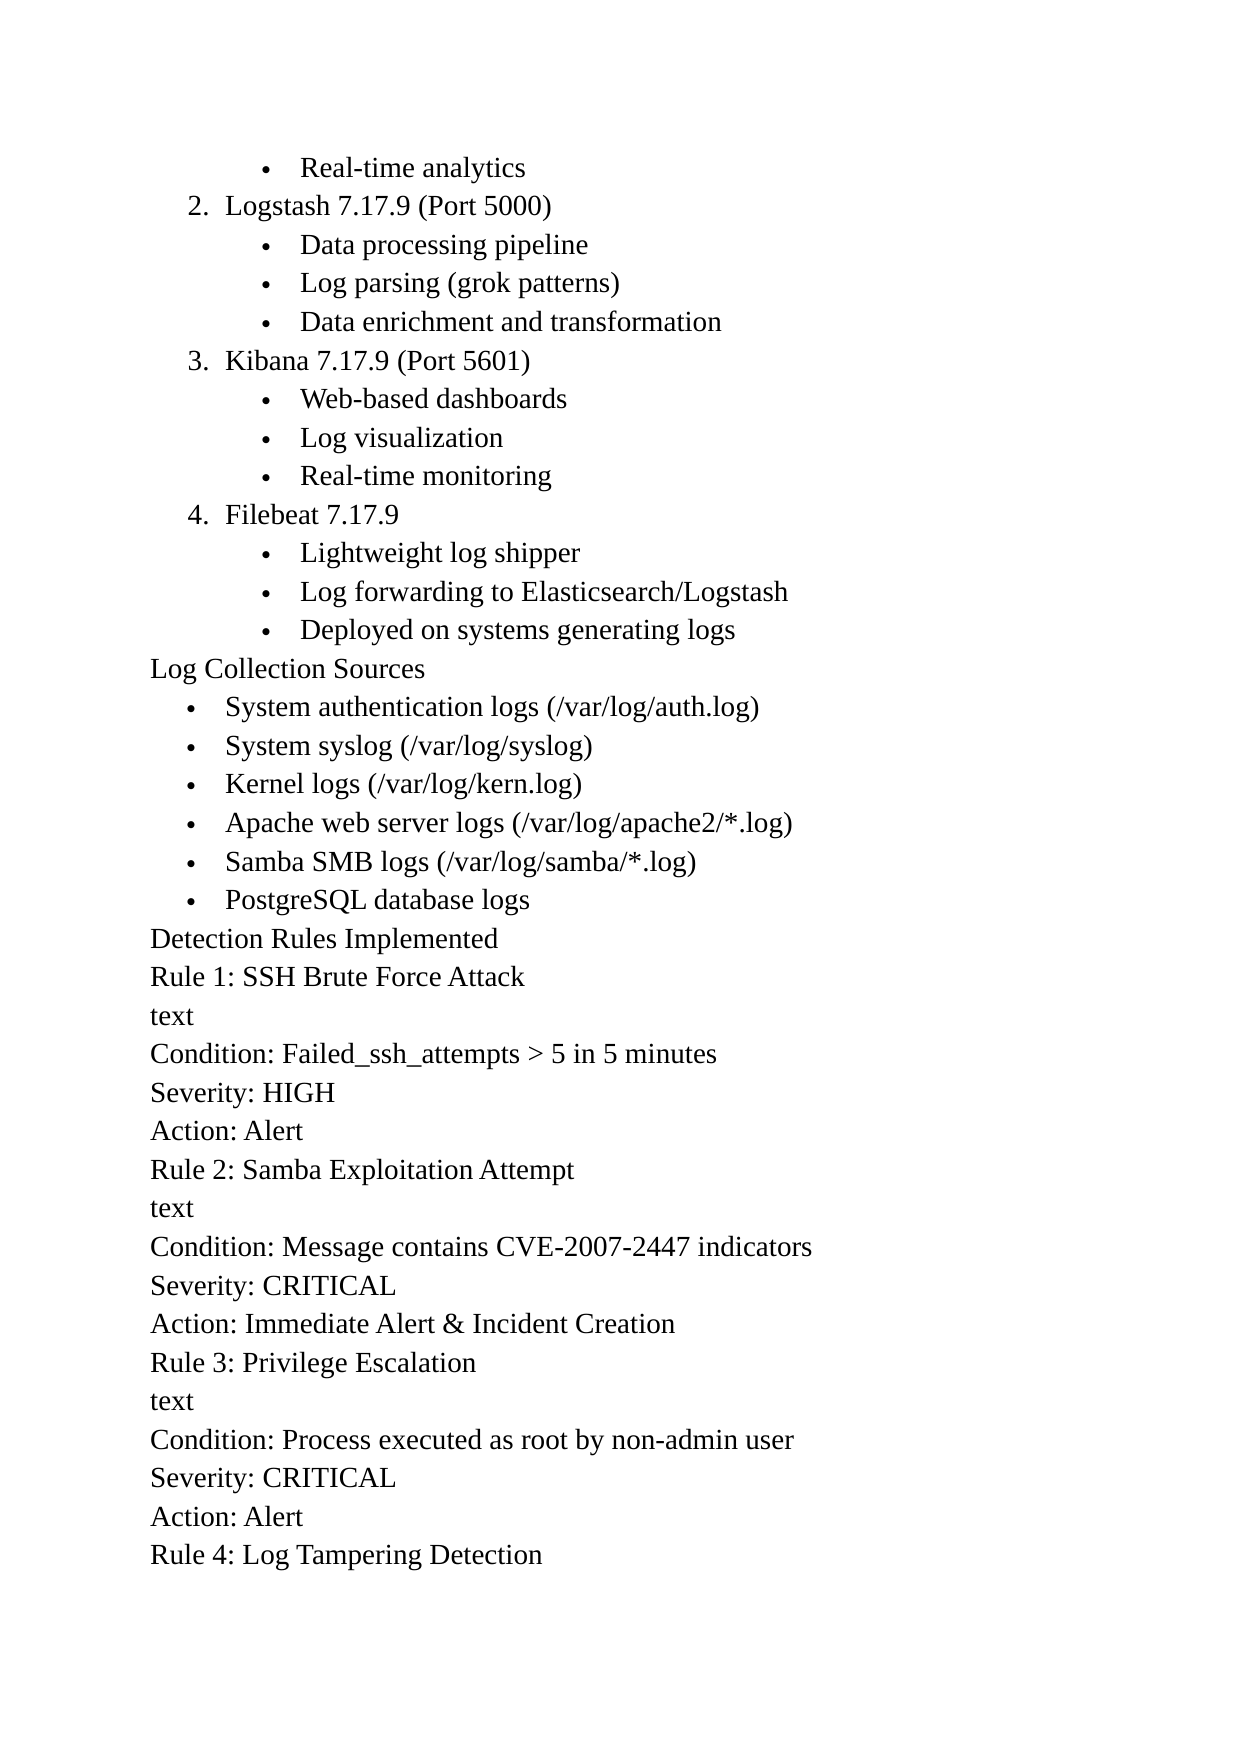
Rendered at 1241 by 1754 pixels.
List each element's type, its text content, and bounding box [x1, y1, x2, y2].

list Deployed on systems generating logs [262, 612, 1090, 646]
text Condition: Failed_ssh_attempts > 5 in 5 minutes [150, 1036, 1090, 1070]
text Severity: CRITICAL [150, 1268, 1090, 1301]
text Condition: Process executed as root by non-admin user [150, 1422, 1090, 1455]
list Kernel logs (/var/log/kern.log) [187, 767, 1090, 800]
list System syslog (/var/log/syslog) [187, 728, 1090, 762]
list Web-based dashboards [262, 381, 1090, 415]
text Detection Rules Implemented [150, 921, 1090, 954]
text Rule 2: Samba Exploitation Attempt [150, 1152, 1090, 1186]
text text [150, 998, 1090, 1031]
text Action: Alert [150, 1499, 1090, 1532]
list System authentication logs (/var/log/auth.log) [187, 689, 1090, 723]
list Log forwarding to Elasticsearch/Logstash [262, 574, 1090, 607]
list Log visualization [262, 420, 1090, 453]
text Log Collection Sources [150, 651, 1090, 684]
text Rule 3: Privilege Escalation [150, 1345, 1090, 1378]
list Data enrichment and transformation [262, 304, 1090, 338]
text Rule 1: SSH Brute Force Attack [150, 959, 1090, 993]
text Rule 4: Log Tampering Detection [150, 1537, 1090, 1571]
list Real-time analytics [262, 150, 1090, 183]
text Severity: CRITICAL [150, 1460, 1090, 1494]
text Action: Alert [150, 1113, 1090, 1147]
list Samba SMB logs (/var/log/samba/*.log) [187, 844, 1090, 877]
text Action: Immediate Alert & Incident Creation [150, 1306, 1090, 1340]
list Data processing pipeline [262, 227, 1090, 261]
text text [150, 1383, 1090, 1417]
list Log parsing (grok patterns) [262, 266, 1090, 299]
list Real-time monitoring [262, 458, 1090, 492]
list Apache web server logs (/var/log/apache2/*.log) [187, 805, 1090, 839]
list Kibana 7.17.9 (Port 5601) [187, 343, 1090, 376]
text Severity: HIGH [150, 1075, 1090, 1108]
text text [150, 1191, 1090, 1224]
list Logstash 7.17.9 (Port 5000) [187, 188, 1090, 222]
list PostgreSQL database logs [187, 882, 1090, 916]
list Filebeat 7.17.9 [187, 497, 1090, 530]
list Lightweight log shipper [262, 535, 1090, 569]
text Condition: Message contains CVE-2007-2447 indicators [150, 1229, 1090, 1263]
